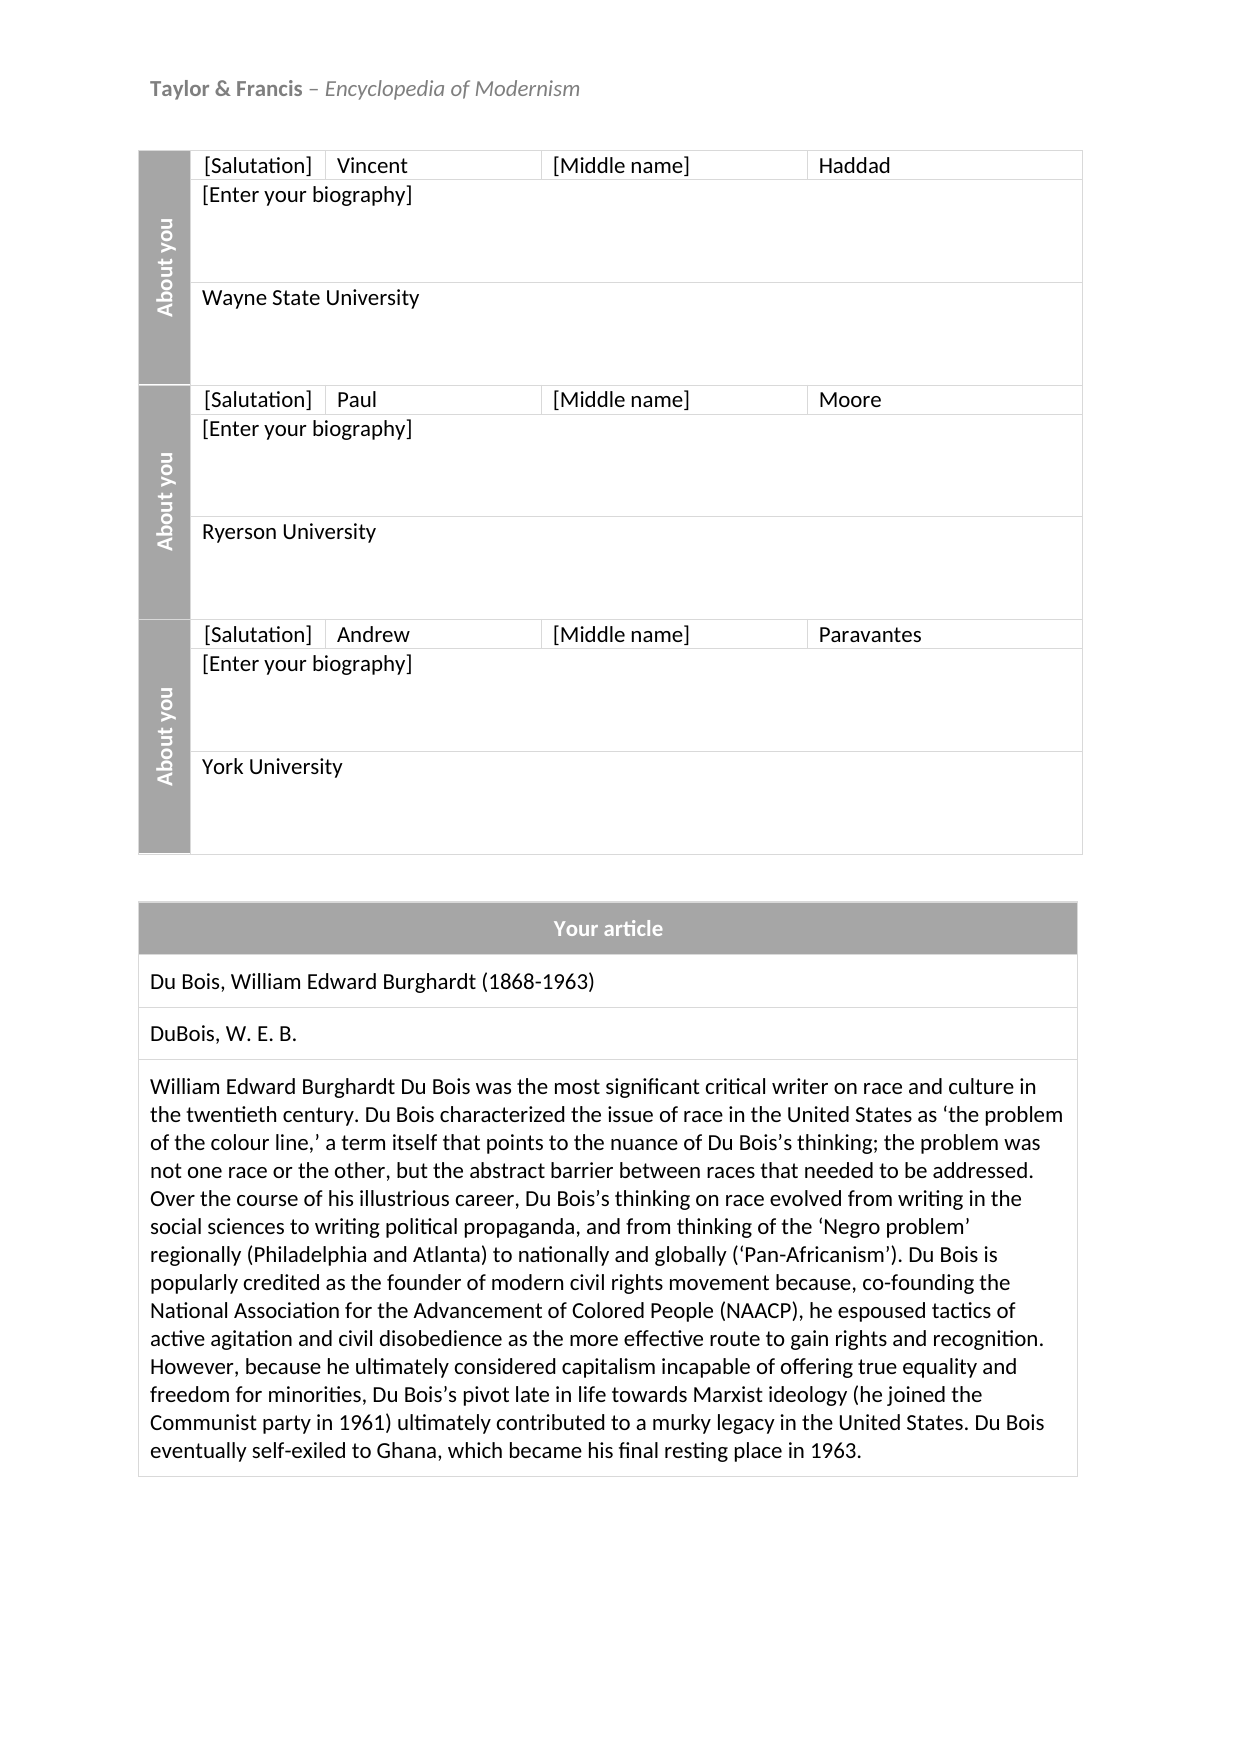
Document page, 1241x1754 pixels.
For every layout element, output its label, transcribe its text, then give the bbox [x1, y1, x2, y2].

table_header About you [139, 151, 190, 384]
table_header Your article [139, 903, 1077, 954]
table_cell About you [139, 620, 190, 853]
table_cell About you [139, 386, 190, 619]
